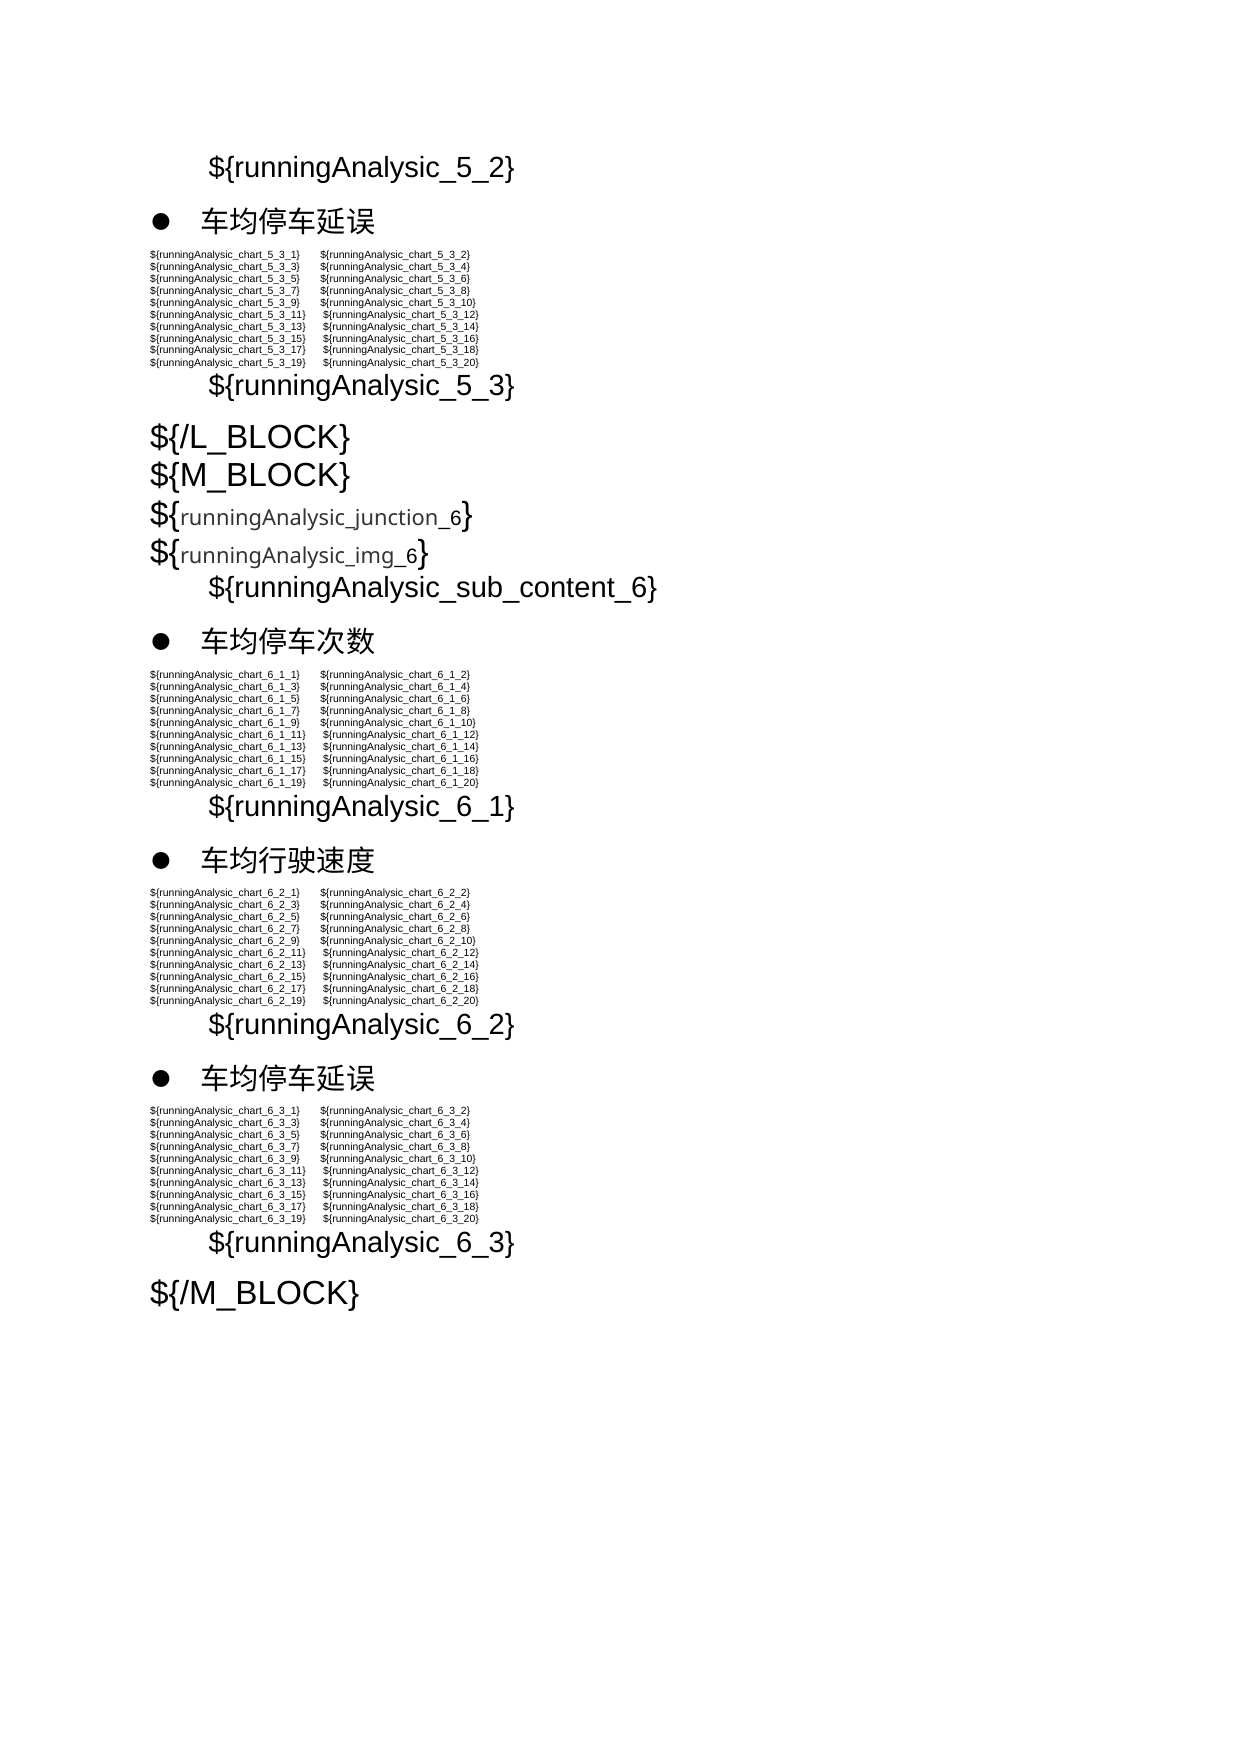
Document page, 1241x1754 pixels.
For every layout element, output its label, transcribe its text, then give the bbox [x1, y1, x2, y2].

list 车均停车延误 [150, 198, 1090, 241]
text ${runningAnalysic_6_1} [150, 788, 1090, 822]
text ${/M_BLOCK} [150, 1273, 1090, 1312]
text ${runningAnalysic_5_2} [150, 150, 1090, 183]
text ${runningAnalysic_junction_6} [150, 493, 1090, 532]
text ${runningAnalysic_5_3} [150, 368, 1090, 402]
text ${runningAnalysic_6_2} [150, 1007, 1090, 1040]
list 车均停车次数 [150, 619, 1090, 661]
list 车均停车延误 [150, 1055, 1090, 1097]
text ${/L_BLOCK} [150, 417, 1090, 455]
text ${M_BLOCK} [150, 455, 1090, 493]
list 车均行驶速度 [150, 837, 1090, 879]
text ${runningAnalysic_chart_6_1_17} ${runningAnalysic_chart_6_1_18} [150, 764, 1090, 777]
text ${runningAnalysic_sub_content_6} [150, 570, 1090, 604]
text ${runningAnalysic_6_3} [150, 1225, 1090, 1258]
text ${runningAnalysic_img_6} [150, 532, 1090, 570]
